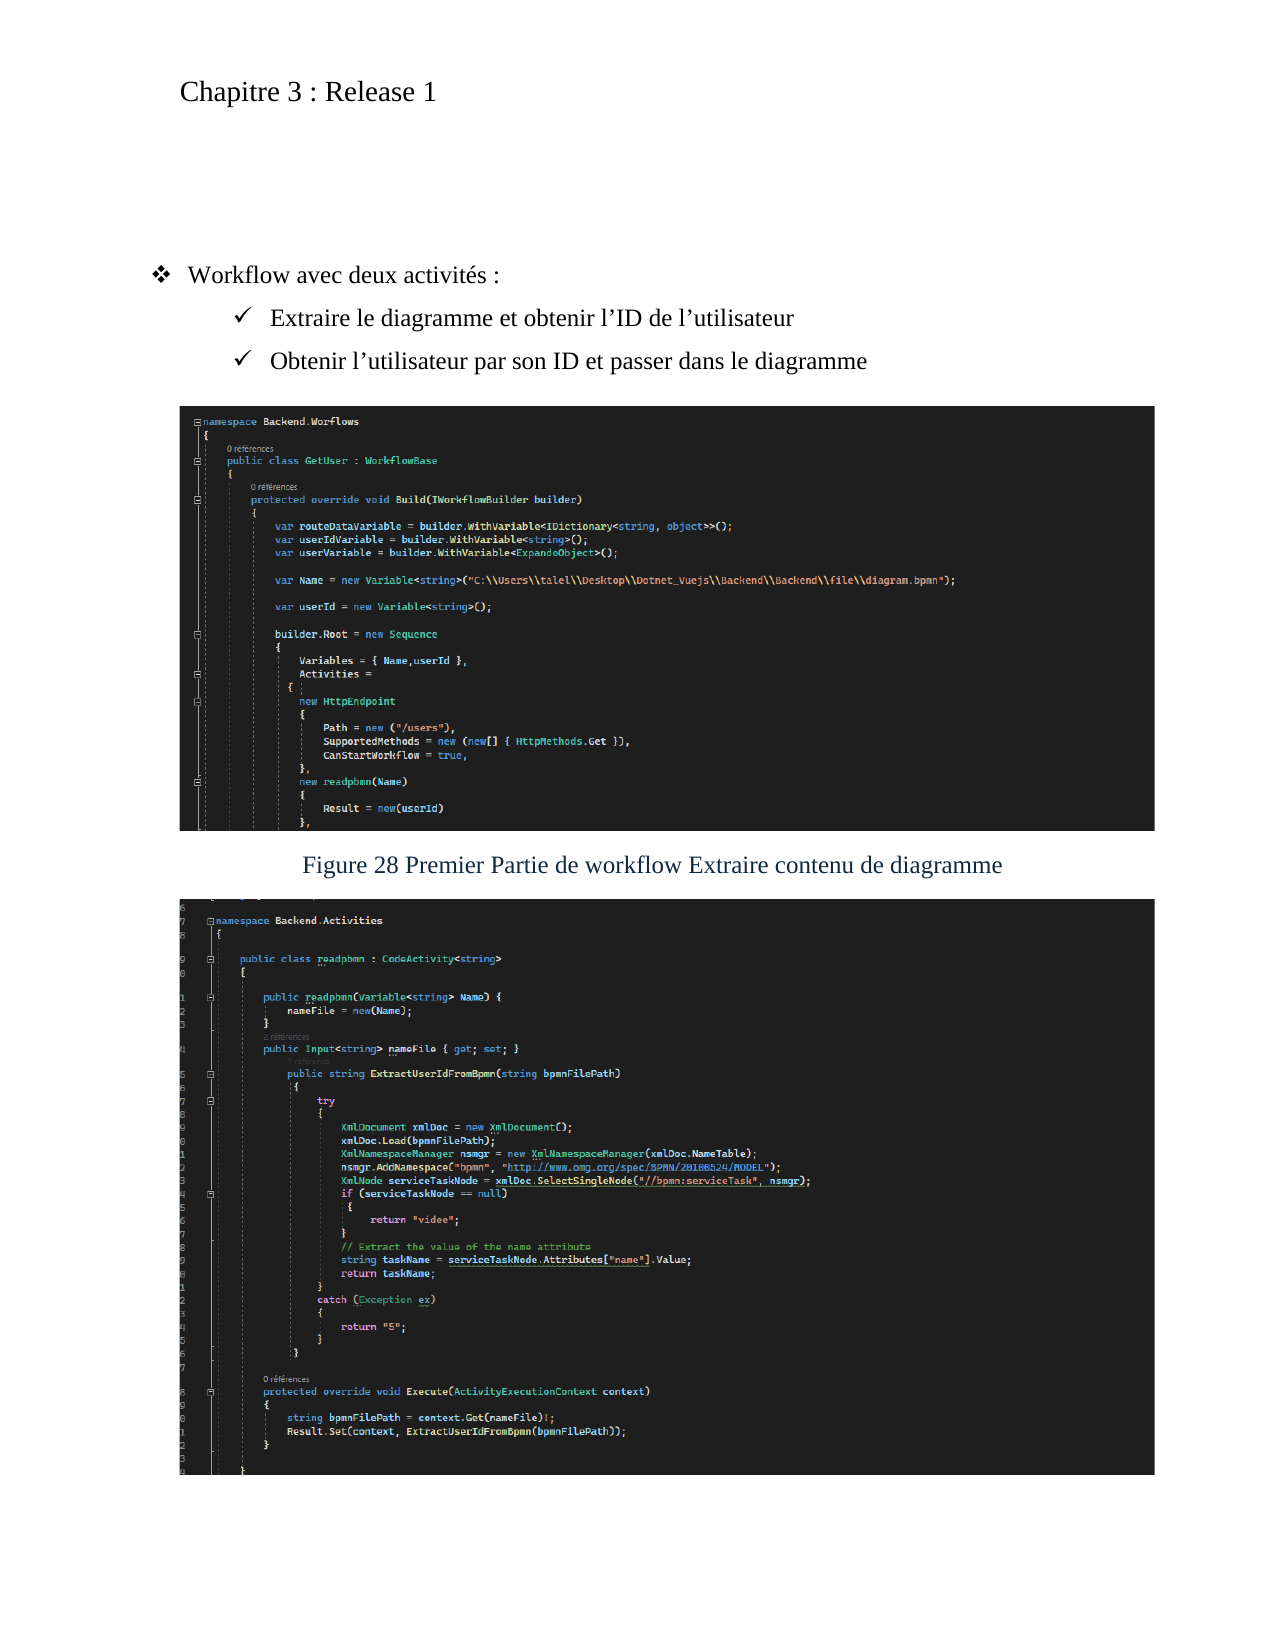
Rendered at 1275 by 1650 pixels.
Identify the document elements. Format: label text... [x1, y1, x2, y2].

picture [179, 406, 1155, 831]
list Obtenir l’utilisateur par son ID et passer dans le diagramme [232, 346, 1125, 375]
list Workflow avec deux activités : [150, 260, 1125, 289]
picture [179, 899, 1155, 1475]
list Extraire le diagramme et obtenir l’ID de l’utilisateur [232, 303, 1125, 332]
